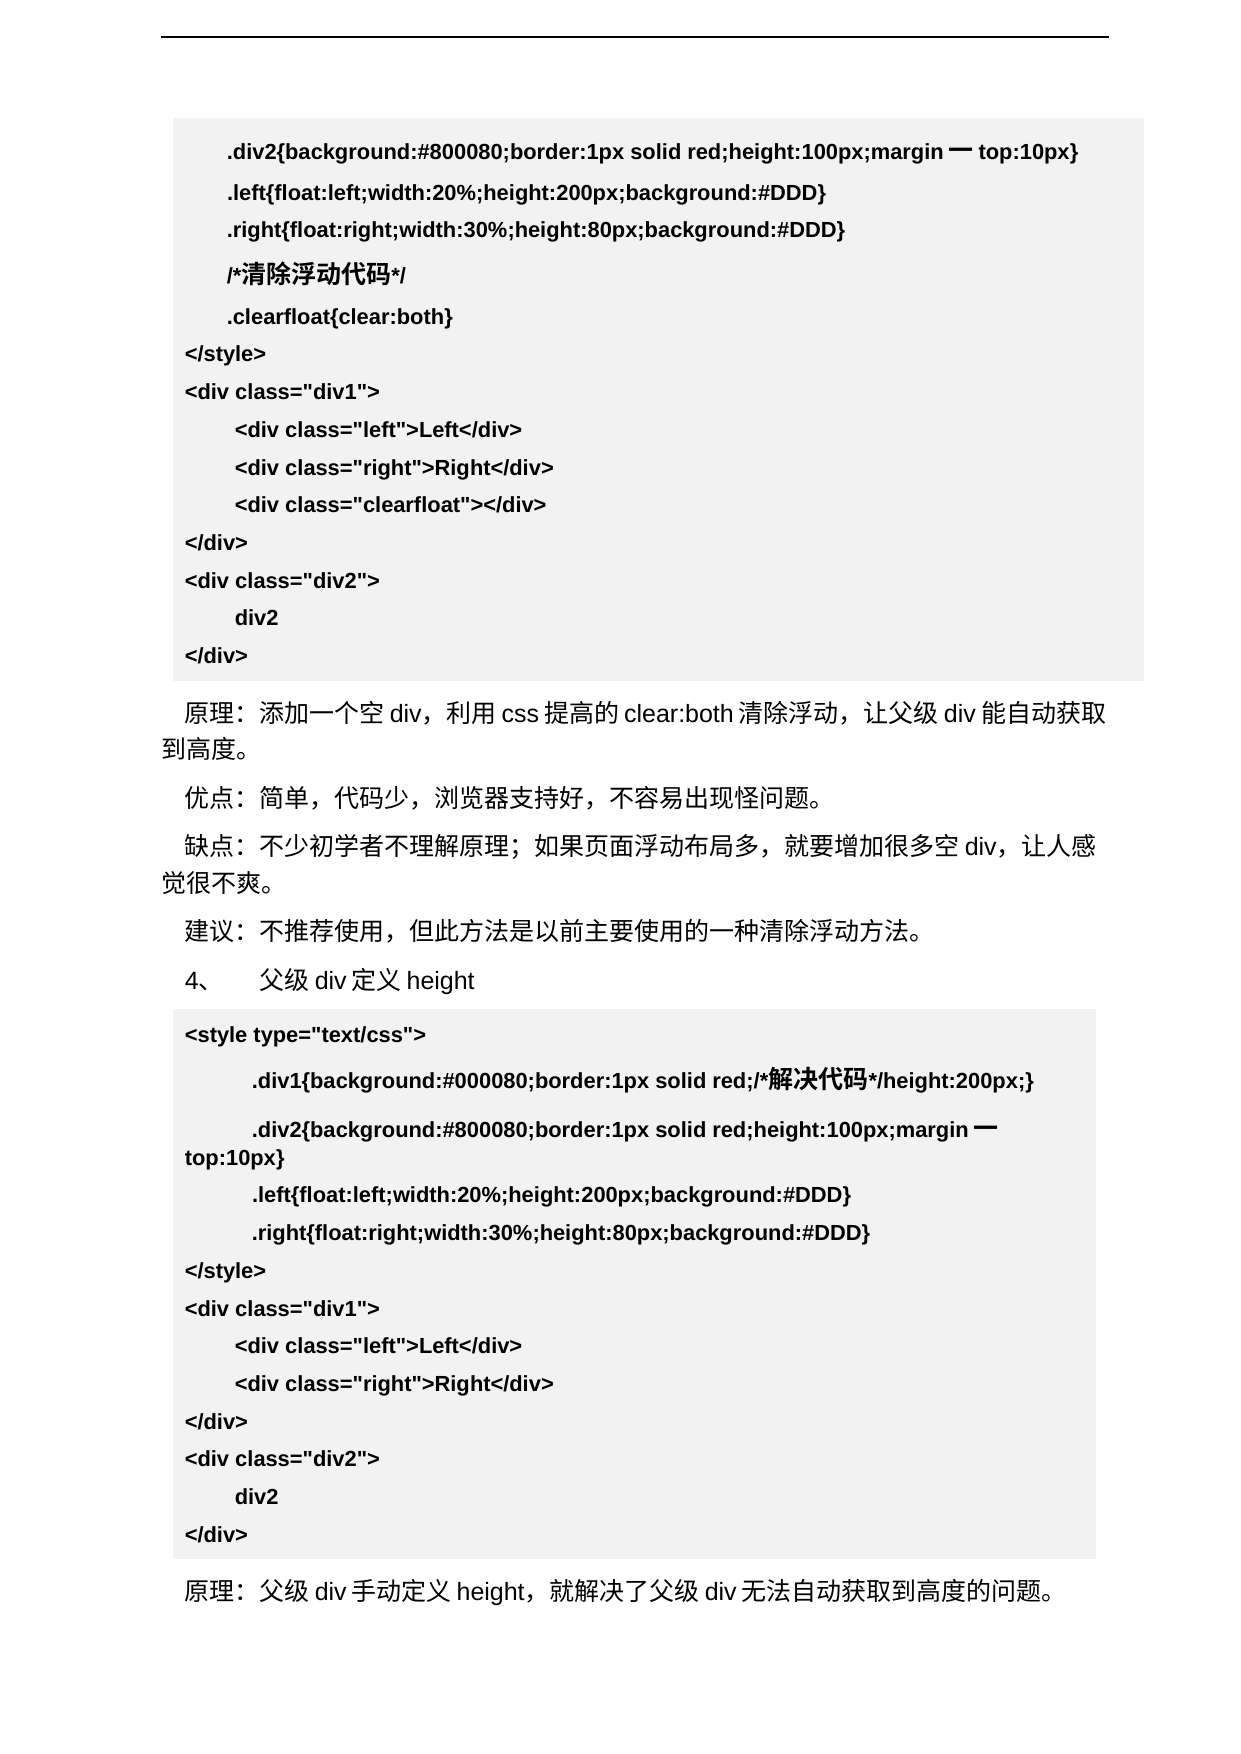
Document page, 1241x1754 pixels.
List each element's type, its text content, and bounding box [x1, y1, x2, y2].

text 原理：添加一个空div，利用css提高的clear:both清除浮动，让父级div能自动获取到高度。 [161, 693, 1109, 766]
text 建议：不推荐使用，但此方法是以前主要使用的一种清除浮动方法。 [161, 912, 1109, 948]
table_header <style type="text/css"> .div1{background:#000080;border:1px solid red;/*解决代码*/height:200px;} .div2{background:#800080;border:1px solid red;height:100px;margin一top:10px} .left{float:left;width:20%;height:200px;background:#DDD} .right{float:right;width:30%;height:80px;background:#DDD} </style> <div class="div1"> <div class="left">Left</div> <div class="right">Right</div> </div> <div class="div2"> div2 </div> [173, 1009, 1096, 1559]
text 原理：父级div手动定义height，就解决了父级div无法自动获取到高度的问题。 [161, 1572, 1109, 1608]
list 父级div定义height [184, 961, 1109, 997]
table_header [173, 118, 1144, 681]
text 缺点：不少初学者不理解原理；如果页面浮动布局多，就要增加很多空div，让人感觉很不爽。 [161, 827, 1109, 899]
text 优点：简单，代码少，浏览器支持好，不容易出现怪问题。 [161, 778, 1109, 814]
